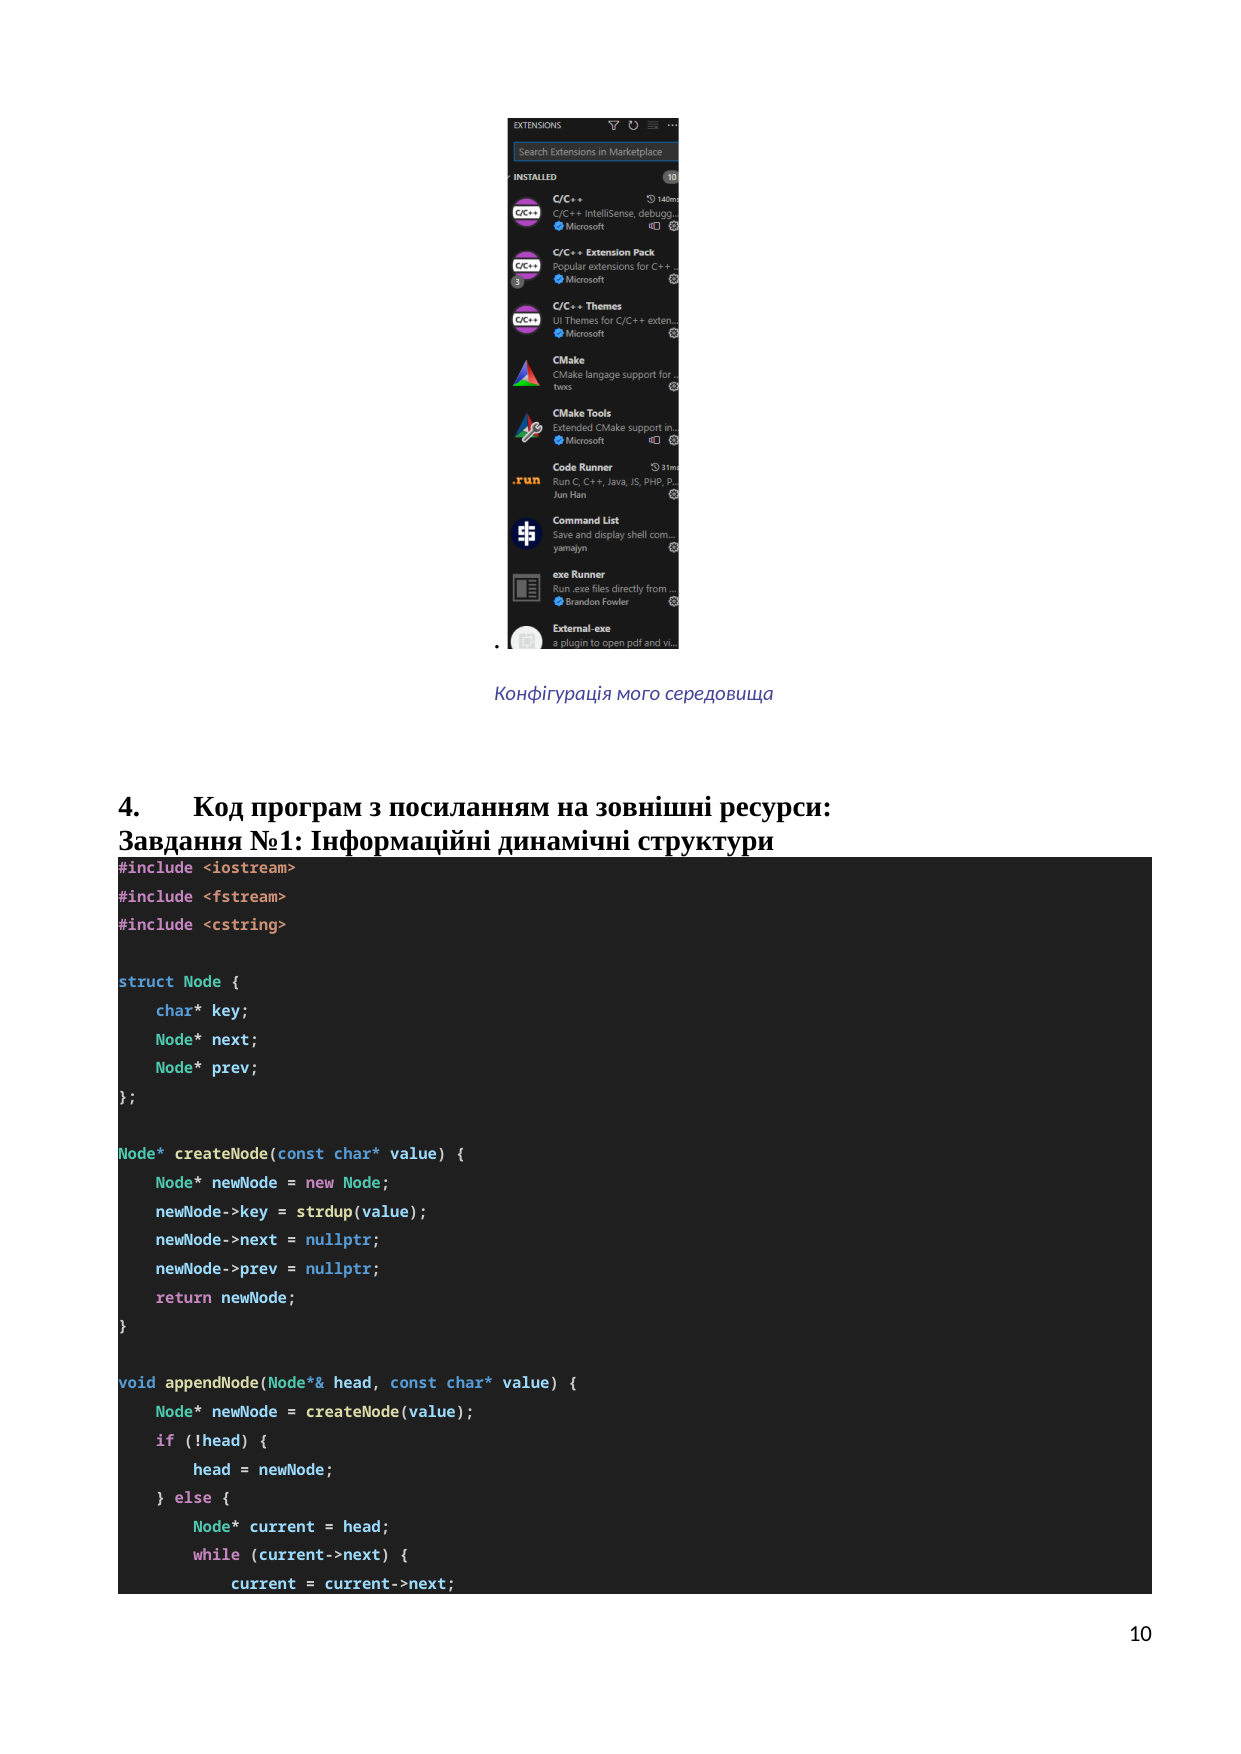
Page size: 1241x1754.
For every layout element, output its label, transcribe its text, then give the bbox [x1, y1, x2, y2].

text Конфігурація мого середовища [118, 680, 1152, 706]
text Node* newNode = new Node; [118, 1172, 1152, 1193]
text #include <cstring> [118, 914, 1152, 935]
subtitle 4. Код програм з посиланням на зовнішні ресурси: [118, 789, 1152, 823]
picture [507, 118, 679, 649]
text newNode->prev = nullptr; [118, 1258, 1152, 1279]
text head = newNode; [118, 1458, 1152, 1479]
text Node* newNode = createNode(value); [118, 1401, 1152, 1422]
text struct Node { [118, 971, 1152, 992]
text #include <fstream> [118, 885, 1152, 907]
text Node* prev; [118, 1057, 1152, 1078]
text newNode->key = strdup(value); [118, 1200, 1152, 1222]
text Node* current = head; [118, 1516, 1152, 1537]
text Node* next; [118, 1028, 1152, 1050]
text if (!head) { [118, 1429, 1152, 1451]
text char* key; [118, 1000, 1152, 1021]
text } [118, 1315, 1152, 1336]
text current = current->next; [118, 1573, 1152, 1594]
text return newNode; [118, 1286, 1152, 1308]
text Завдання №1: Інформаційні динамічні структури [118, 823, 1152, 857]
text void appendNode(Node*& head, const char* value) { [118, 1372, 1152, 1393]
text } else { [118, 1487, 1152, 1508]
text newNode->next = nullptr; [118, 1229, 1152, 1250]
text }; [118, 1086, 1152, 1107]
text #include <iostream> [118, 857, 1152, 878]
text Node* createNode(const char* value) { [118, 1143, 1152, 1164]
text while (current->next) { [118, 1544, 1152, 1565]
